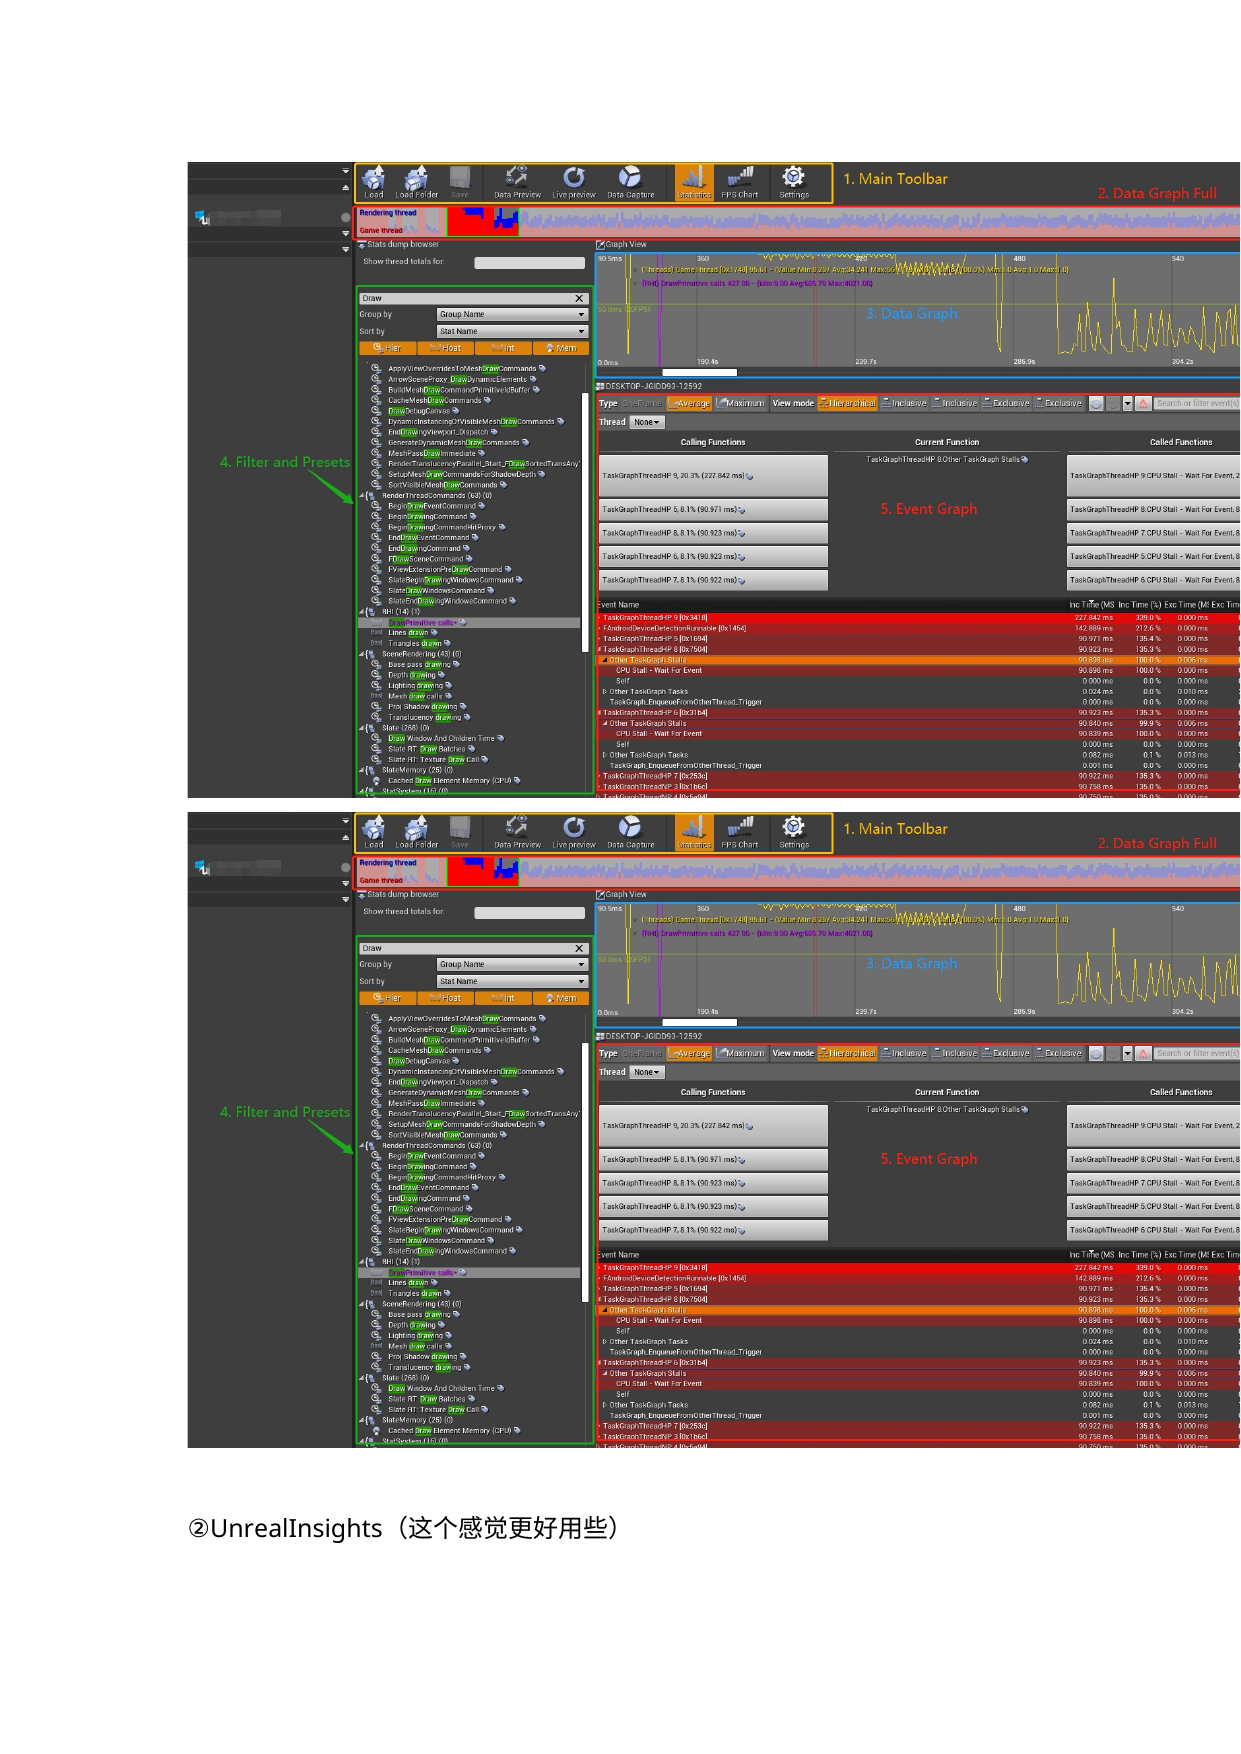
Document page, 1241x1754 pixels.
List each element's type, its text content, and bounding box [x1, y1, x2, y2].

picture [187, 162, 1241, 798]
text ②UnrealInsights（这个感觉更好用些） [187, 1494, 1053, 1559]
picture [187, 812, 1241, 1448]
